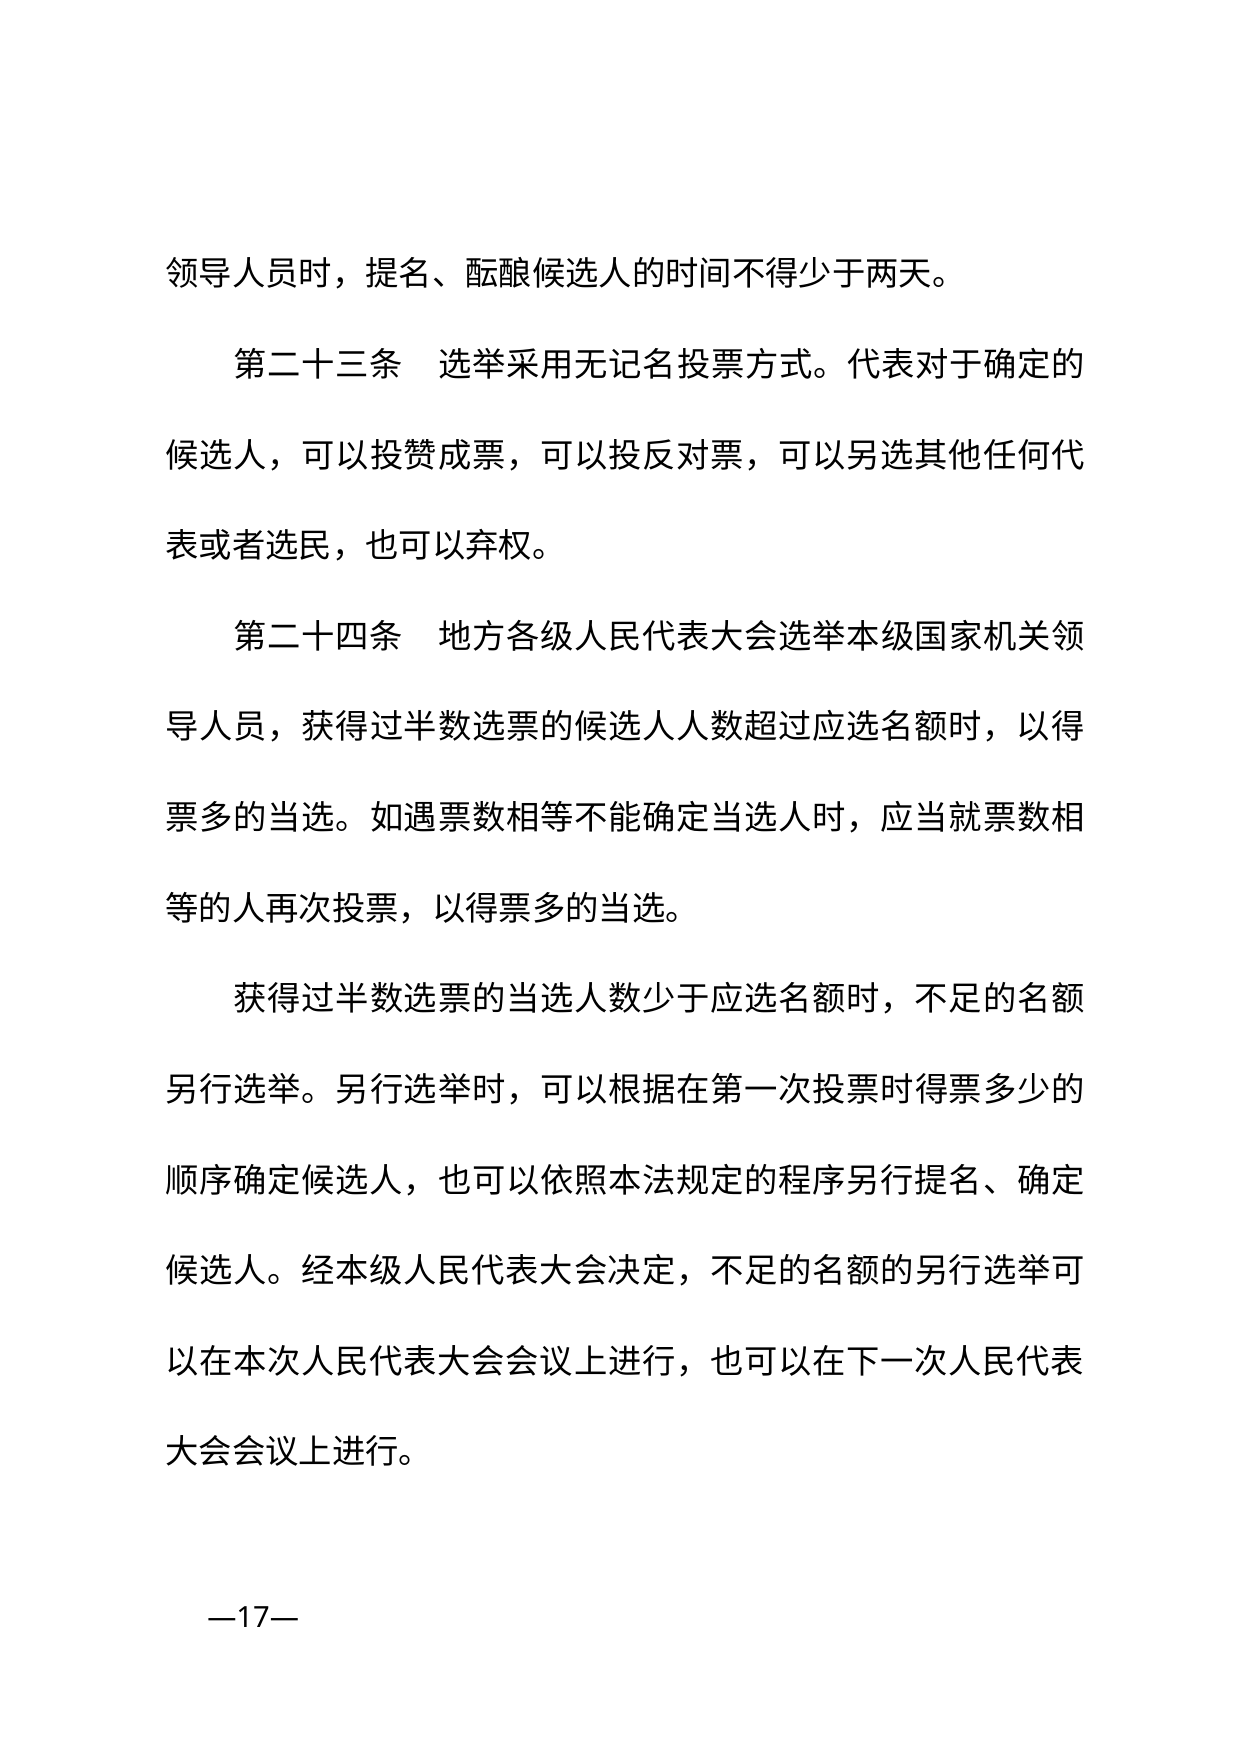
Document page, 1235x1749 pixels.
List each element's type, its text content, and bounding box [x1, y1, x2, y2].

text 获得过半数选票的当选人数少于应选名额时，不足的名额另行选举。另行选举时，可以根据在第一次投票时得票多少的顺序确定候选人，也可以依照本法规定的程序另行提名、确定候选人。经本级人民代表大会决定，不足的名额的另行选举可以在本次人民代表大会会议上进行，也可以在下一次人民代表大会会议上进行。 [165, 951, 1087, 1495]
text 第二十四条 地方各级人民代表大会选举本级国家机关领导人员，获得过半数选票的候选人人数超过应选名额时，以得票多的当选。如遇票数相等不能确定当选人时，应当就票数相等的人再次投票，以得票多的当选。 [165, 588, 1087, 951]
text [165, 226, 1087, 317]
text 第二十三条 选举采用无记名投票方式。代表对于确定的候选人，可以投赞成票，可以投反对票，可以另选其他任何代表或者选民，也可以弃权。 [165, 317, 1087, 588]
